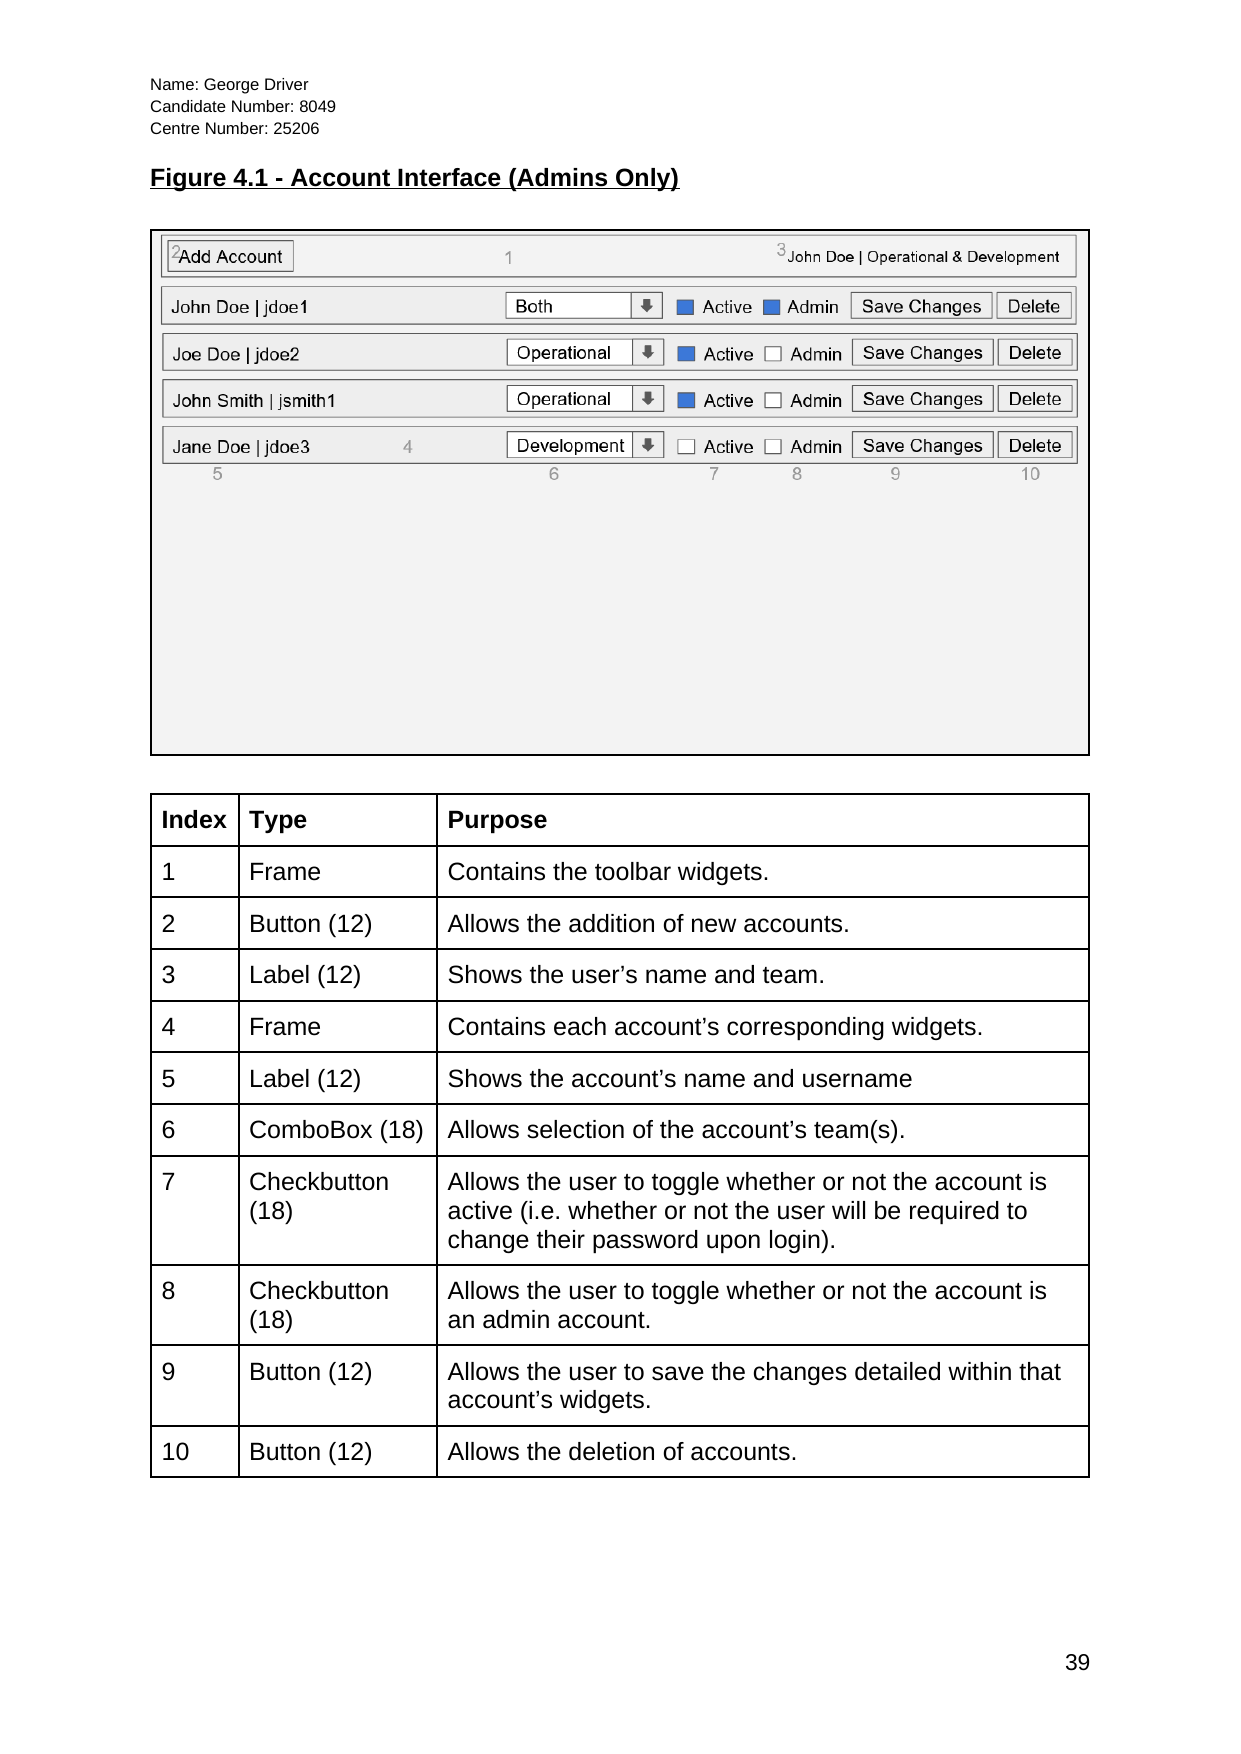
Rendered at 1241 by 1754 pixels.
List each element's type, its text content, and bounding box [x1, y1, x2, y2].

table_cell Allows the addition of new accounts. [438, 898, 1088, 948]
table_cell Allows the user to save the changes detailed within that account’s widgets. [438, 1346, 1088, 1424]
table_cell Allows the deletion of accounts. [438, 1427, 1088, 1476]
text Figure 4.1 - Account Interface (Admins Only) [150, 163, 1090, 192]
table_header Type [240, 795, 436, 844]
table_header Index [152, 795, 238, 844]
table_cell Frame [240, 1002, 436, 1051]
table_header Purpose [438, 795, 1088, 844]
table_cell 5 [152, 1053, 238, 1103]
table_cell Label (12) [240, 1053, 436, 1103]
table_cell 1 [152, 847, 238, 896]
table_cell Contains the toolbar widgets. [438, 847, 1088, 896]
table_cell Allows the user to toggle whether or not the account is active (i.e. whether or not the user will be required to change their password upon login). [438, 1157, 1088, 1264]
table_cell 3 [152, 950, 238, 999]
table_cell Contains each account’s corresponding widgets. [438, 1002, 1088, 1051]
table_cell Checkbutton (18) [240, 1157, 436, 1264]
table_cell Frame [240, 847, 436, 896]
table_cell 6 [152, 1105, 238, 1154]
table_cell 8 [152, 1266, 238, 1344]
table_cell 2 [152, 898, 238, 948]
table_cell 7 [152, 1157, 238, 1264]
table_cell Allows the user to toggle whether or not the account is an admin account. [438, 1266, 1088, 1344]
table_cell Shows the user’s name and team. [438, 950, 1088, 999]
picture [152, 231, 1088, 754]
table_cell Checkbutton (18) [240, 1266, 436, 1344]
table_cell Button (12) [240, 1346, 436, 1424]
table_cell Allows selection of the account’s team(s). [438, 1105, 1088, 1154]
table_cell Button (12) [240, 1427, 436, 1476]
table_cell Shows the account’s name and username [438, 1053, 1088, 1103]
table_cell Label (12) [240, 950, 436, 999]
table_cell 4 [152, 1002, 238, 1051]
table_cell 9 [152, 1346, 238, 1424]
table_cell Button (12) [240, 898, 436, 948]
table_cell 10 [152, 1427, 238, 1476]
table_cell ComboBox (18) [240, 1105, 436, 1154]
